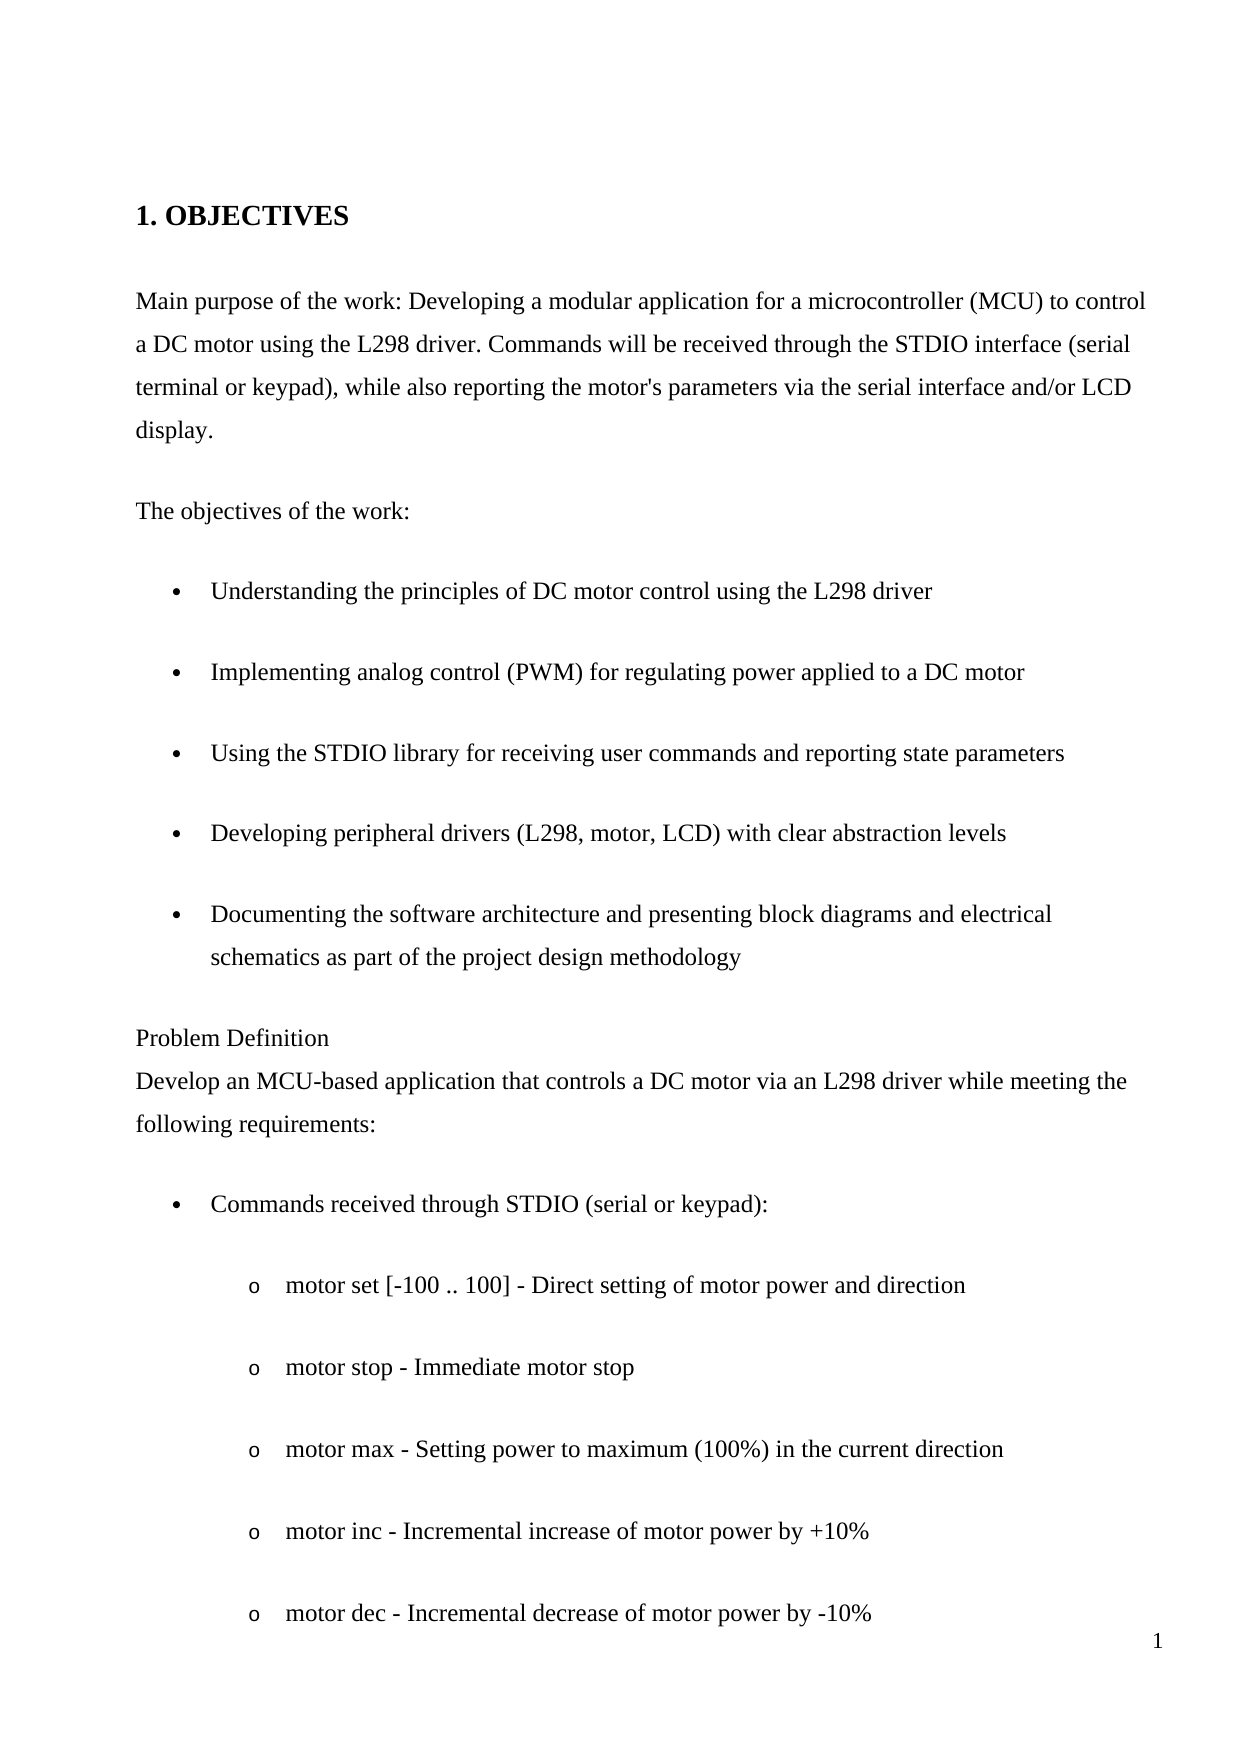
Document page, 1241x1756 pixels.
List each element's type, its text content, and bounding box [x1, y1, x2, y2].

subtitle Documenting the software architecture and presenting block diagrams and electrical schematics as part of the project design methodology [173, 899, 1163, 971]
subtitle motor inc - Incremental increase of motor power by +10% [248, 1516, 1163, 1545]
subtitle motor dec - Incremental decrease of motor power by -10% [248, 1598, 1163, 1627]
subtitle motor max - Setting power to maximum (100%) in the current direction [248, 1434, 1163, 1463]
subtitle The objectives of the work: [135, 496, 1163, 524]
subtitle Main purpose of the work: Developing a modular application for a microcontroller (MCU) to control a DC motor using the L298 driver. Commands will be received through the STDIO interface (serial terminal or keypad), while also reporting the motor's parameters via the serial interface and/or LCD display. [135, 286, 1163, 444]
subtitle motor stop - Immediate motor stop [248, 1352, 1163, 1382]
subtitle Problem Definition Develop an MCU-based application that controls a DC motor via an L298 driver while meeting the following requirements: [135, 1023, 1163, 1138]
subtitle Using the STDIO library for receiving user commands and reporting state parameters [173, 738, 1163, 766]
subtitle 1. OBJECTIVES [135, 198, 1163, 231]
subtitle Implementing analog control (PWM) for regulating power applied to a DC motor [173, 657, 1163, 686]
subtitle Developing peripheral drivers (L298, motor, LCD) with clear abstraction levels [173, 818, 1163, 847]
subtitle Understanding the principles of DC motor control using the L298 driver [173, 576, 1163, 605]
subtitle motor set [-100 .. 100] - Direct setting of motor power and direction [248, 1270, 1163, 1300]
subtitle Commands received through STDIO (serial or keypad): [173, 1189, 1163, 1218]
